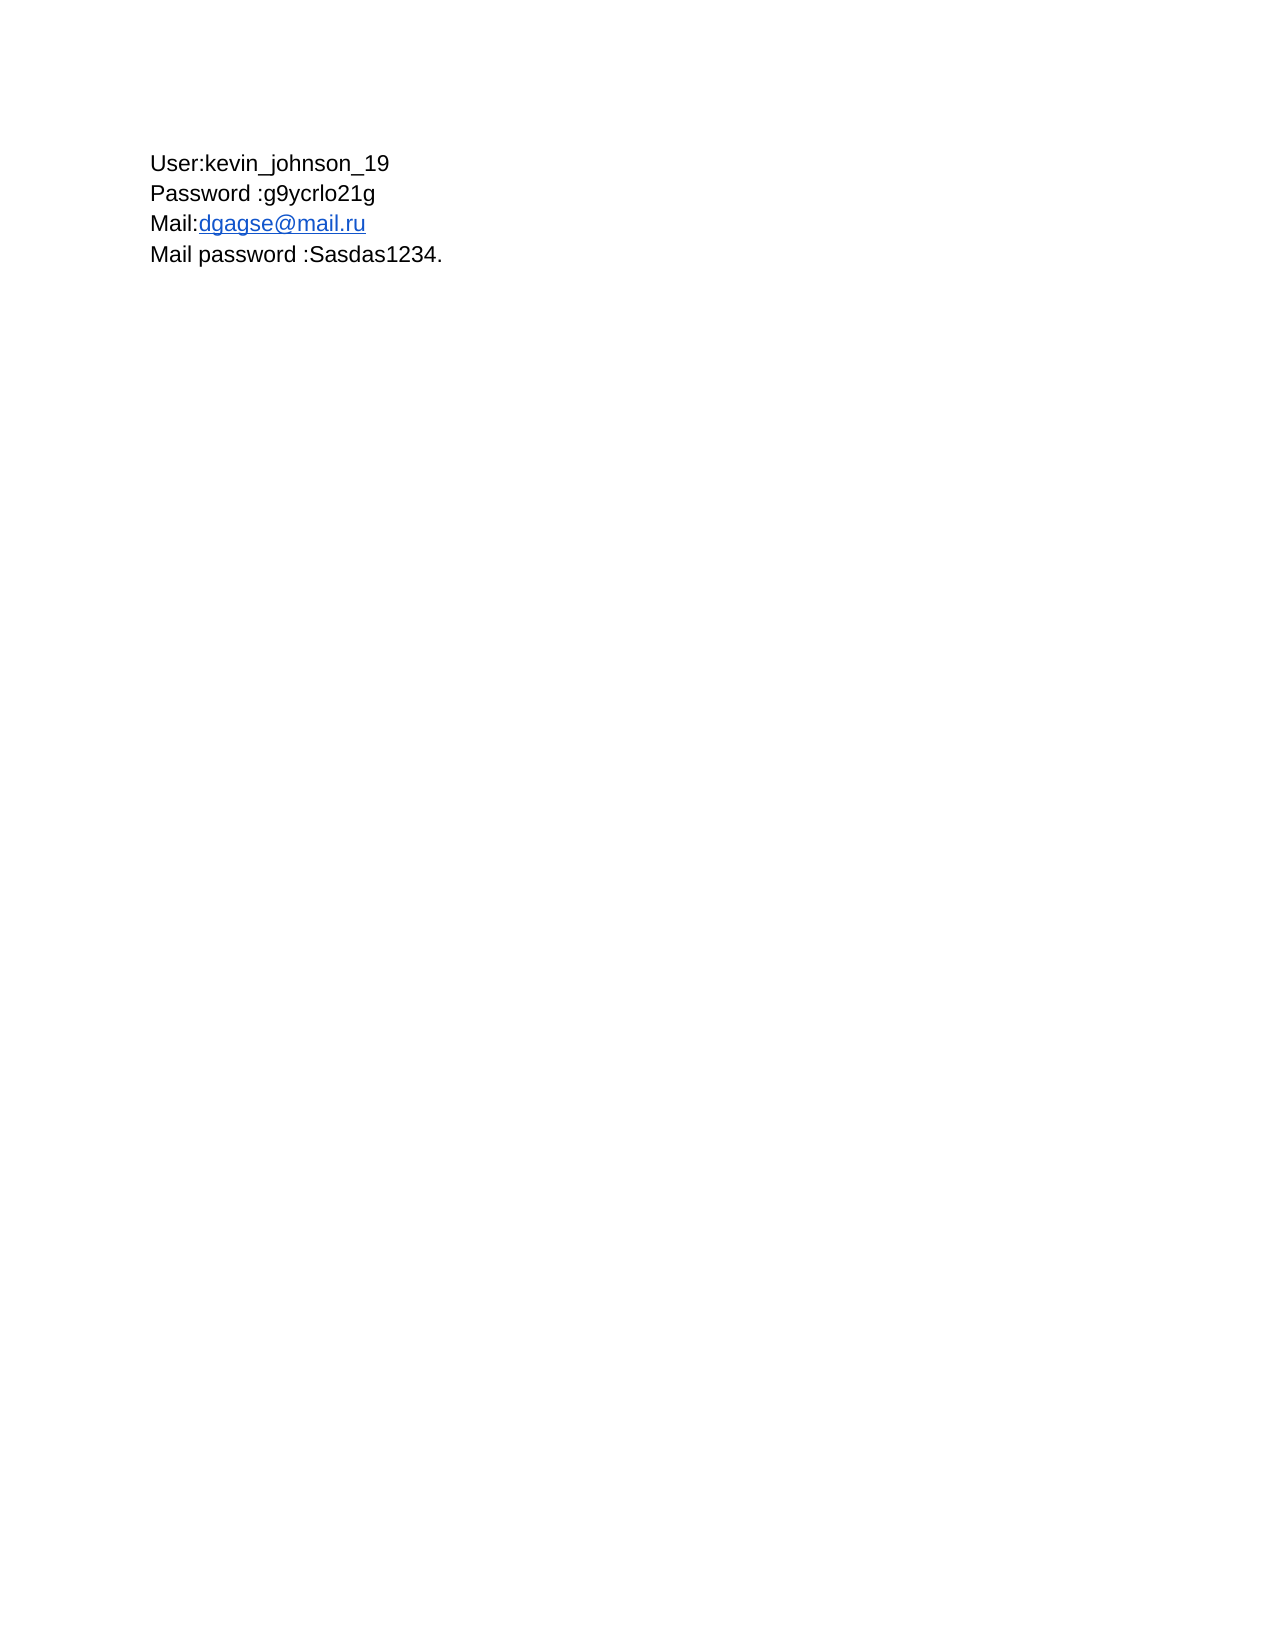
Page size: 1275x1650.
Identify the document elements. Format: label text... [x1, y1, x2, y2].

text Mail password :Sasdas1234. [150, 241, 1125, 267]
text Mail:dgagse@mail.ru [150, 210, 1125, 237]
text User:kevin_johnson_19 [150, 150, 1125, 176]
text Password :g9ycrlo21g [150, 180, 1125, 207]
